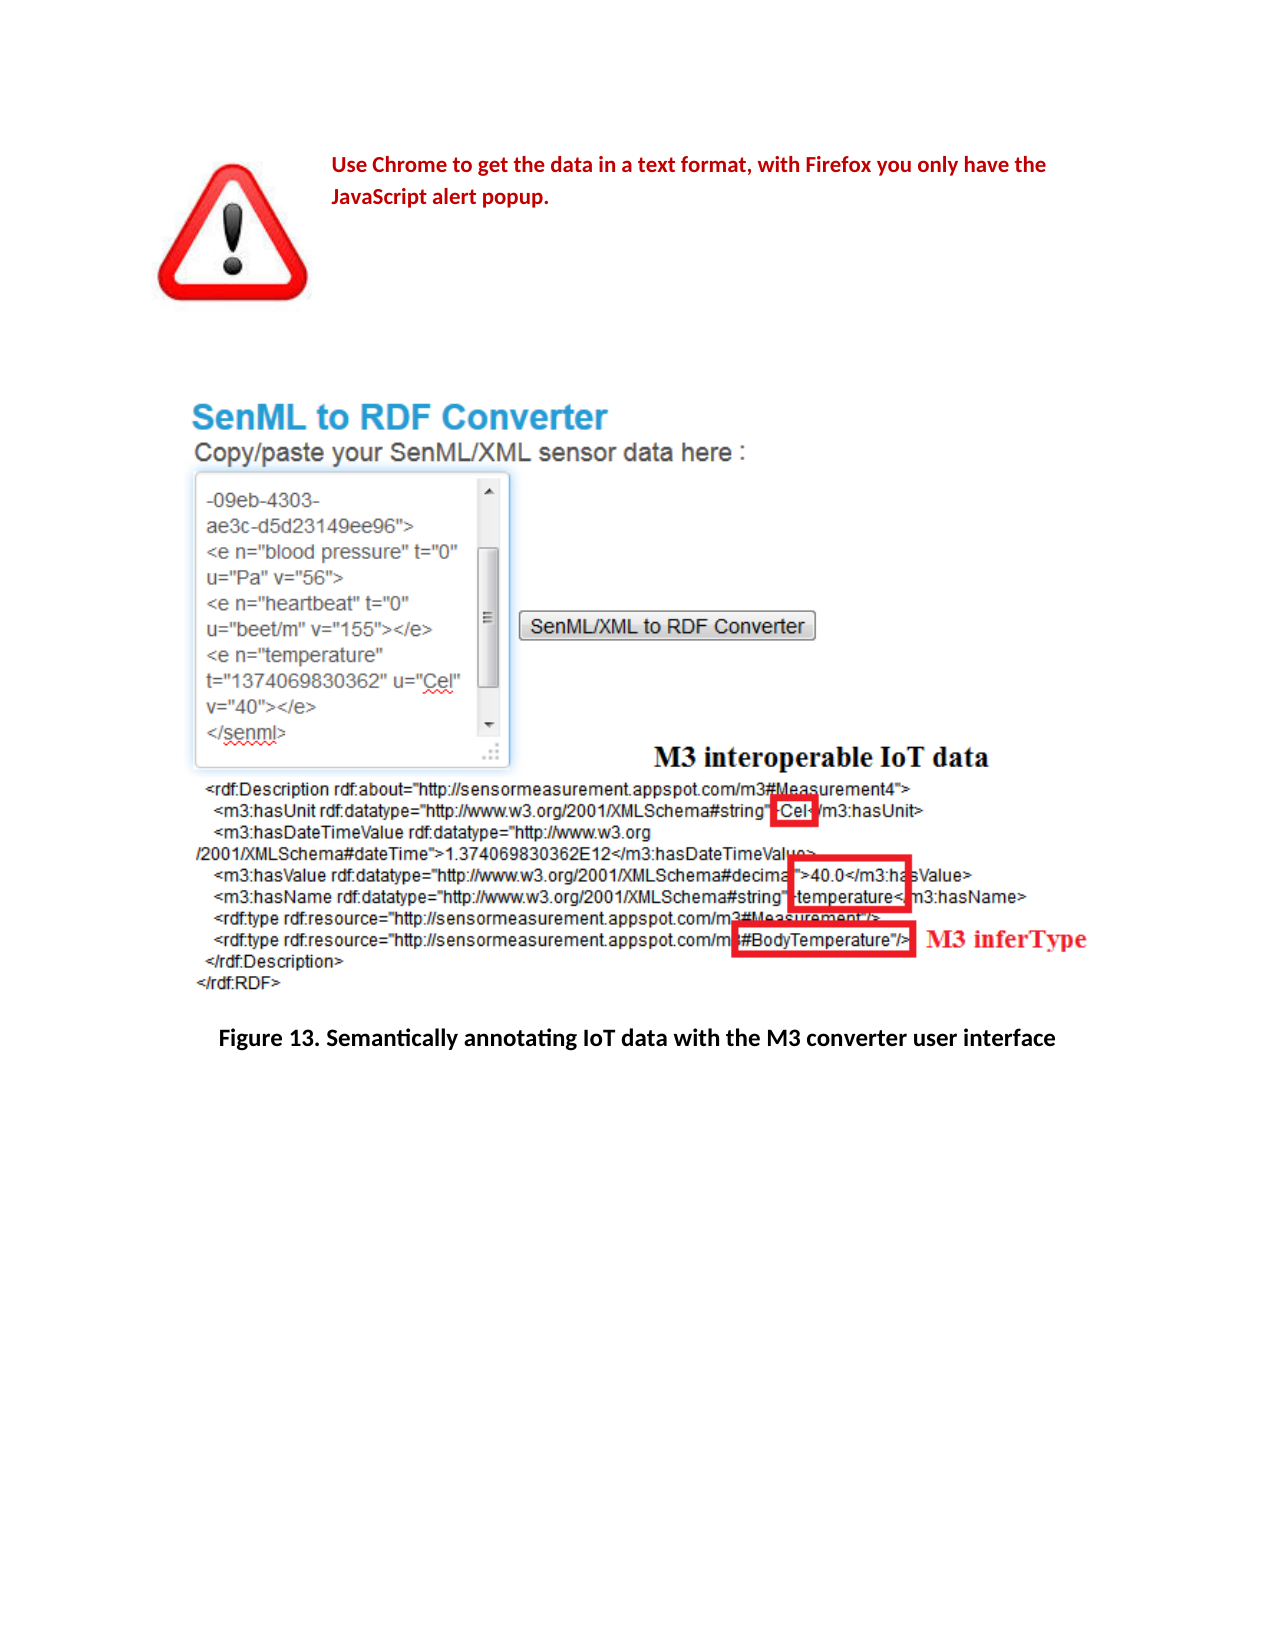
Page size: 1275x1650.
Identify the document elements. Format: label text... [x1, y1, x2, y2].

picture [182, 394, 1093, 998]
text Use Chrome to get the data in a text format, with Firefox you only have the JavaScript alert popup. [312, 150, 1125, 210]
picture [150, 149, 312, 311]
